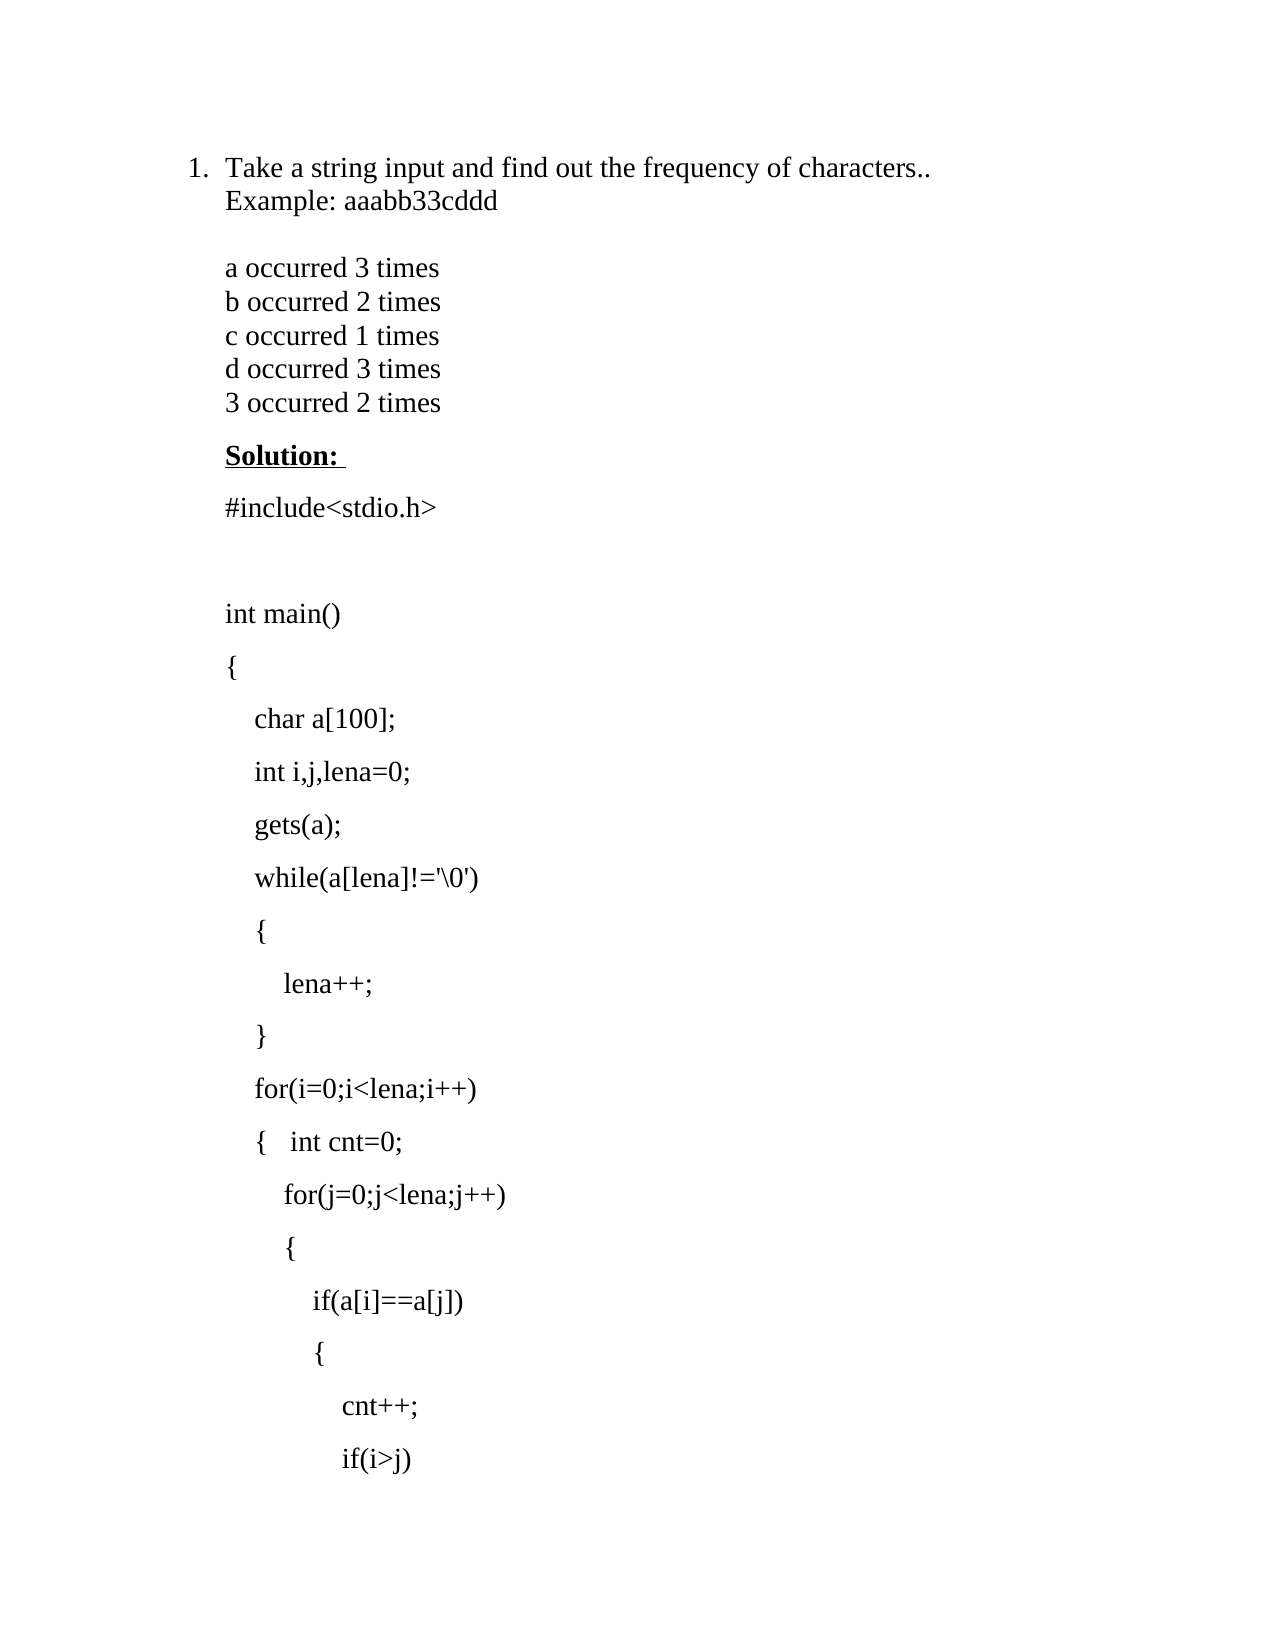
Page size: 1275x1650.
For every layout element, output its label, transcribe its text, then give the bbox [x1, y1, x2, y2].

text { [187, 1230, 1125, 1263]
list Take a string input and find out the frequency of characters.. [187, 150, 1125, 183]
text while(a[lena]!='\0') [187, 860, 1125, 894]
text } [187, 1018, 1125, 1052]
text { [187, 649, 1125, 682]
text { [187, 1335, 1125, 1369]
text #include<stdio.h> [187, 490, 1125, 524]
text { [187, 913, 1125, 946]
text char a[100]; [187, 702, 1125, 735]
text d occurred 3 times [150, 351, 1125, 385]
text int i,j,lena=0; [187, 754, 1125, 788]
text Example: aaabb33cddd [150, 183, 1125, 217]
text if(a[i]==a[j]) [187, 1283, 1125, 1316]
text cnt++; [187, 1388, 1125, 1422]
text for(j=0;j<lena;j++) [187, 1177, 1125, 1211]
text { int cnt=0; [187, 1124, 1125, 1158]
text for(i=0;i<lena;i++) [187, 1071, 1125, 1105]
text if(i>j) [187, 1441, 1125, 1474]
text lena++; [187, 966, 1125, 999]
text gets(a); [187, 807, 1125, 841]
text b occurred 2 times [150, 284, 1125, 318]
text c occurred 1 times [150, 318, 1125, 351]
text Solution: [187, 438, 1125, 471]
text a occurred 3 times [150, 251, 1125, 284]
text 3 occurred 2 times [187, 385, 1125, 418]
text int main() [187, 596, 1125, 629]
